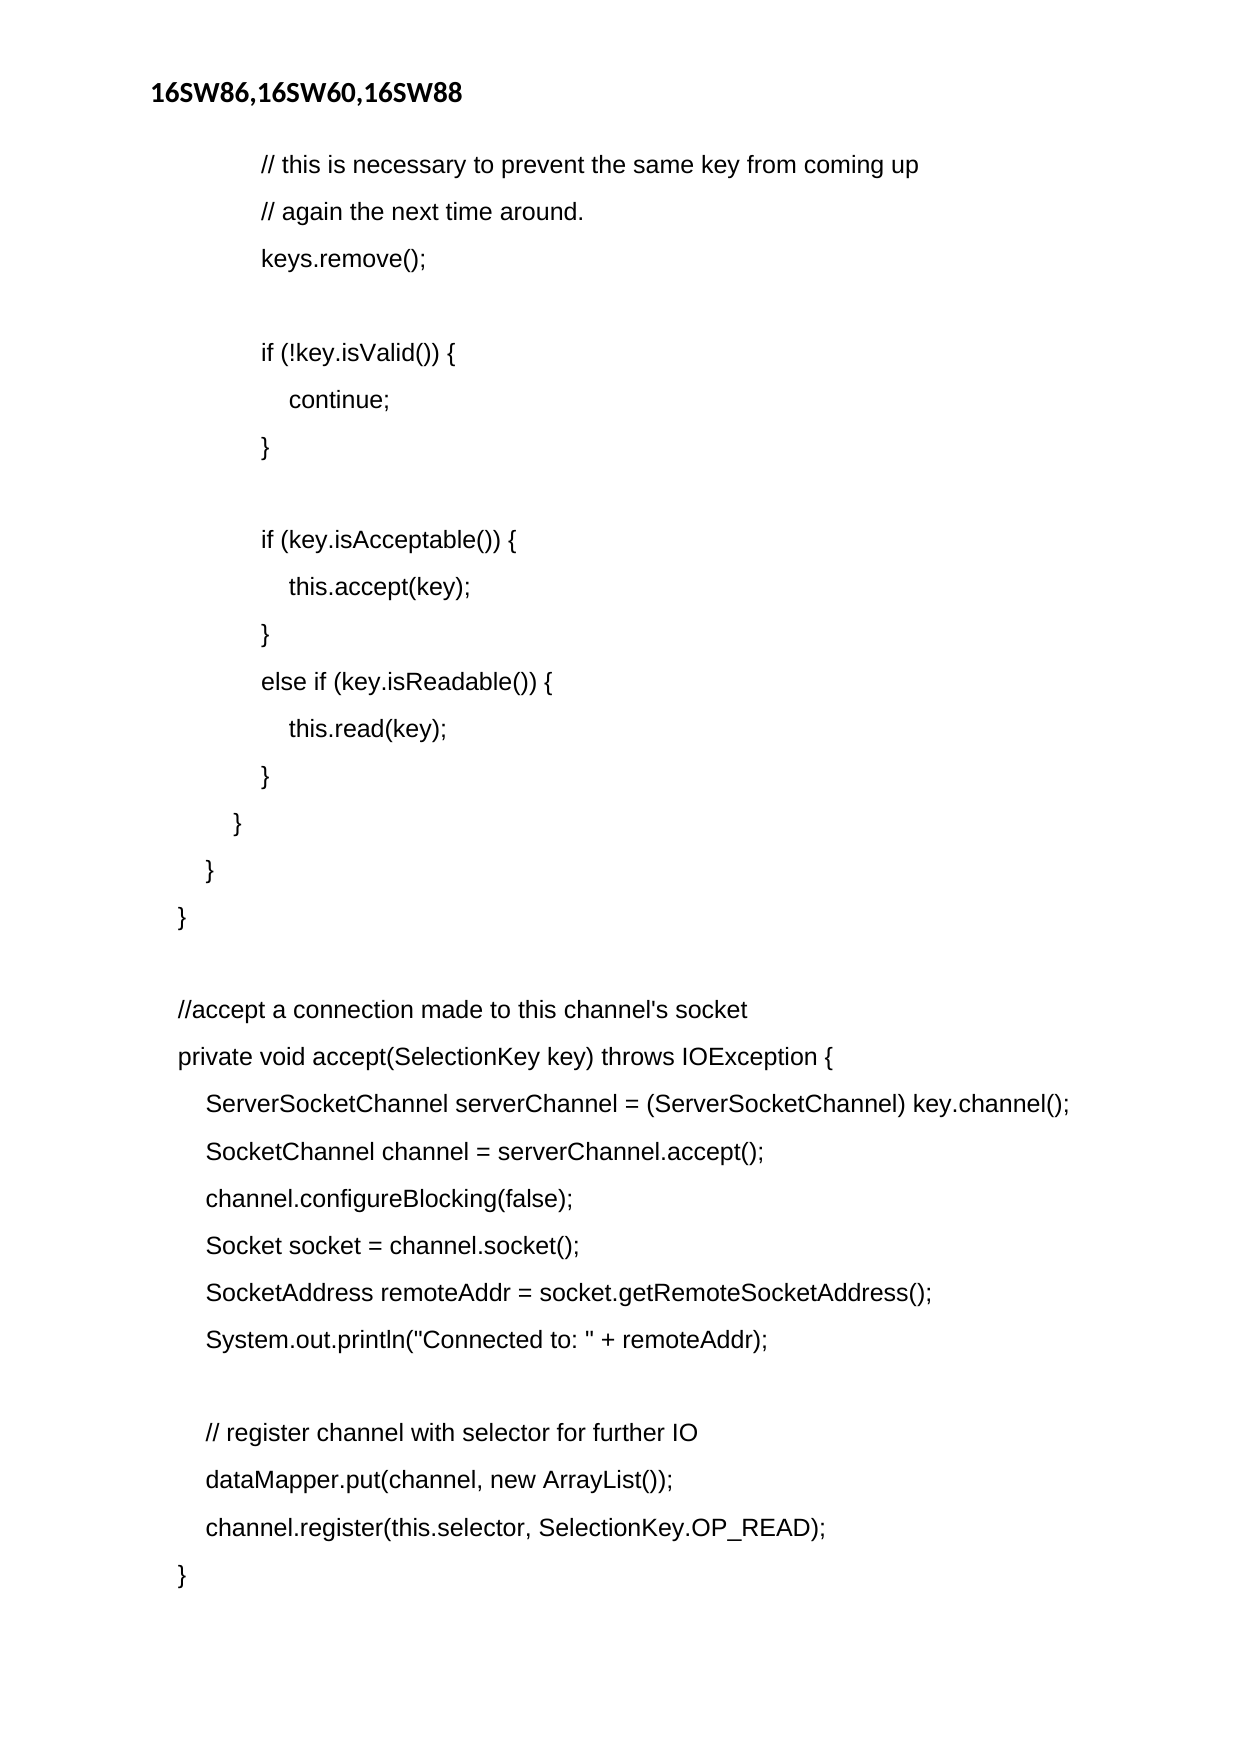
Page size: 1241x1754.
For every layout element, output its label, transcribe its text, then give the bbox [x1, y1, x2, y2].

text dataMapper.put(channel, new ArrayList()); [150, 1465, 1090, 1494]
text System.out.println("Connected to: " + remoteAddr); [150, 1325, 1090, 1354]
text channel.register(this.selector, SelectionKey.OP_READ); [150, 1512, 1090, 1541]
text else if (key.isReadable()) { [150, 666, 1090, 695]
text channel.configureBlocking(false); [150, 1184, 1090, 1212]
text } [150, 619, 1090, 648]
text } [150, 855, 1090, 883]
text } [150, 432, 1090, 461]
text // register channel with selector for further IO [150, 1418, 1090, 1447]
text SocketAddress remoteAddr = socket.getRemoteSocketAddress(); [150, 1278, 1090, 1307]
text // again the next time around. [150, 197, 1090, 226]
text } [150, 1559, 1090, 1588]
text //accept a connection made to this channel's socket [150, 995, 1090, 1024]
text // this is necessary to prevent the same key from coming up [150, 150, 1090, 179]
text private void accept(SelectionKey key) throws IOException { [150, 1042, 1090, 1071]
text this.read(key); [150, 713, 1090, 742]
text ServerSocketChannel serverChannel = (ServerSocketChannel) key.channel(); [150, 1089, 1090, 1118]
text SocketChannel channel = serverChannel.accept(); [150, 1137, 1090, 1165]
text keys.remove(); [150, 244, 1090, 273]
text } [150, 902, 1090, 931]
text this.accept(key); [150, 572, 1090, 601]
text } [150, 761, 1090, 789]
text continue; [150, 385, 1090, 413]
text if (!key.isValid()) { [150, 338, 1090, 366]
text if (key.isAcceptable()) { [150, 525, 1090, 554]
text } [150, 808, 1090, 836]
text Socket socket = channel.socket(); [150, 1231, 1090, 1259]
